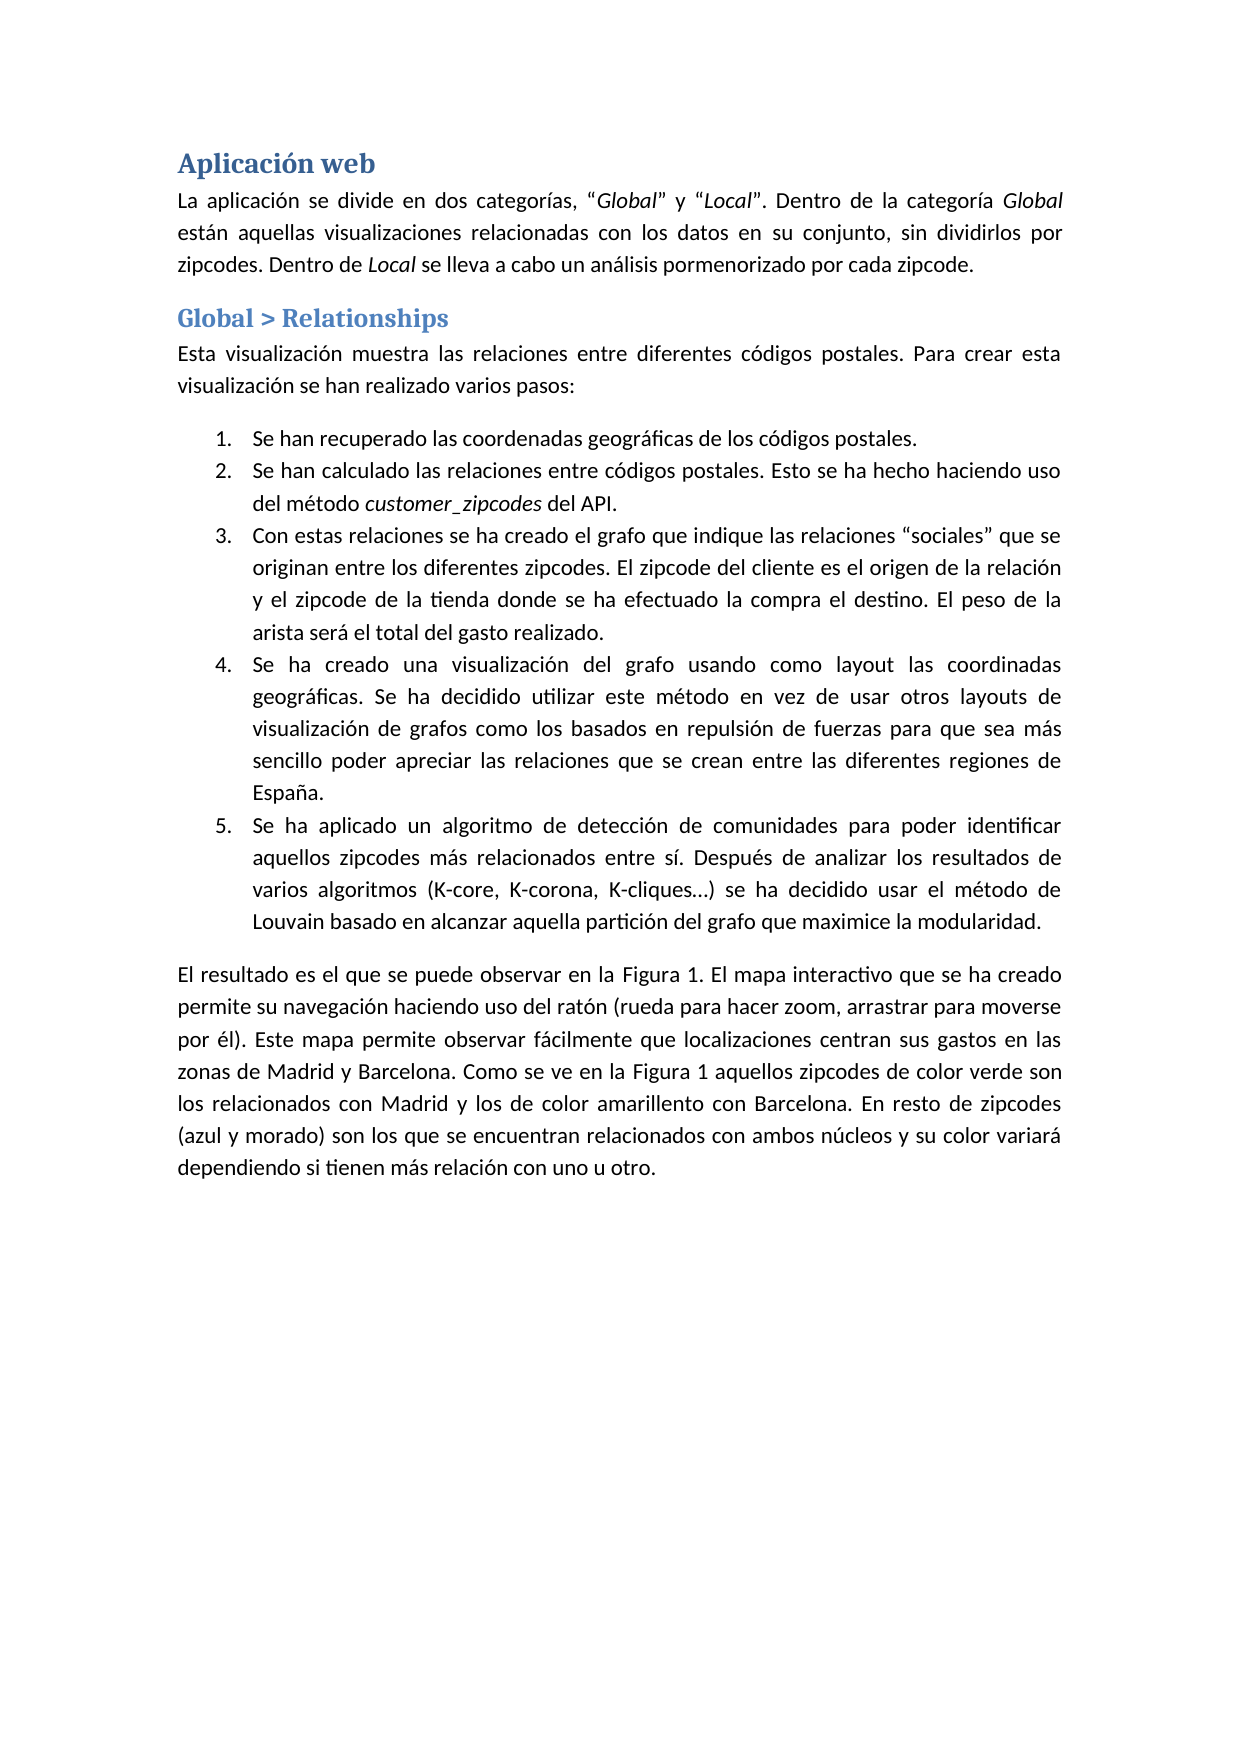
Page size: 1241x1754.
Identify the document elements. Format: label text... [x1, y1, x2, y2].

subtitle Global > Relationships [177, 303, 1063, 335]
list Se han recuperado las coordenadas geográficas de los códigos postales. [215, 424, 1063, 452]
list Se han calculado las relaciones entre códigos postales. Esto se ha hecho haciendo uso del método customer_zipcodes del API. [215, 457, 1063, 517]
subtitle Aplicación web [177, 148, 1063, 181]
text Esta visualización muestra las relaciones entre diferentes códigos postales. Para crear esta visualización se han realizado varios pasos: [177, 339, 1063, 399]
text La aplicación se divide en dos categorías, “Global” y “Local”. Dentro de la categoría Global están aquellas visualizaciones relacionadas con los datos en su conjunto, sin dividirlos por zipcodes. Dentro de Local se lleva a cabo un análisis pormenorizado por cada zipcode. [177, 186, 1063, 278]
text El resultado es el que se puede observar en la Figura 1. El mapa interactivo que se ha creado permite su navegación haciendo uso del ratón (rueda para hacer zoom, arrastrar para moverse por él). Este mapa permite observar fácilmente que localizaciones centran sus gastos en las zonas de Madrid y Barcelona. Como se ve en la Figura 1 aquellos zipcodes de color verde son los relacionados con Madrid y los de color amarillento con Barcelona. En resto de zipcodes (azul y morado) son los que se encuentran relacionados con ambos núcleos y su color variará dependiendo si tienen más relación con uno u otro. [177, 960, 1063, 1181]
list Se ha aplicado un algoritmo de detección de comunidades para poder identificar aquellos zipcodes más relacionados entre sí. Después de analizar los resultados de varios algoritmos (K-core, K-corona, K-cliques…) se ha decidido usar el método de Louvain basado en alcanzar aquella partición del grafo que maximice la modularidad. [215, 811, 1063, 935]
list Se ha creado una visualización del grafo usando como layout las coordinadas geográficas. Se ha decidido utilizar este método en vez de usar otros layouts de visualización de grafos como los basados en repulsión de fuerzas para que sea más sencillo poder apreciar las relaciones que se crean entre las diferentes regiones de España. [215, 650, 1063, 807]
list Con estas relaciones se ha creado el grafo que indique las relaciones “sociales” que se originan entre los diferentes zipcodes. El zipcode del cliente es el origen de la relación y el zipcode de la tienda donde se ha efectuado la compra el destino. El peso de la arista será el total del gasto realizado. [215, 521, 1063, 646]
